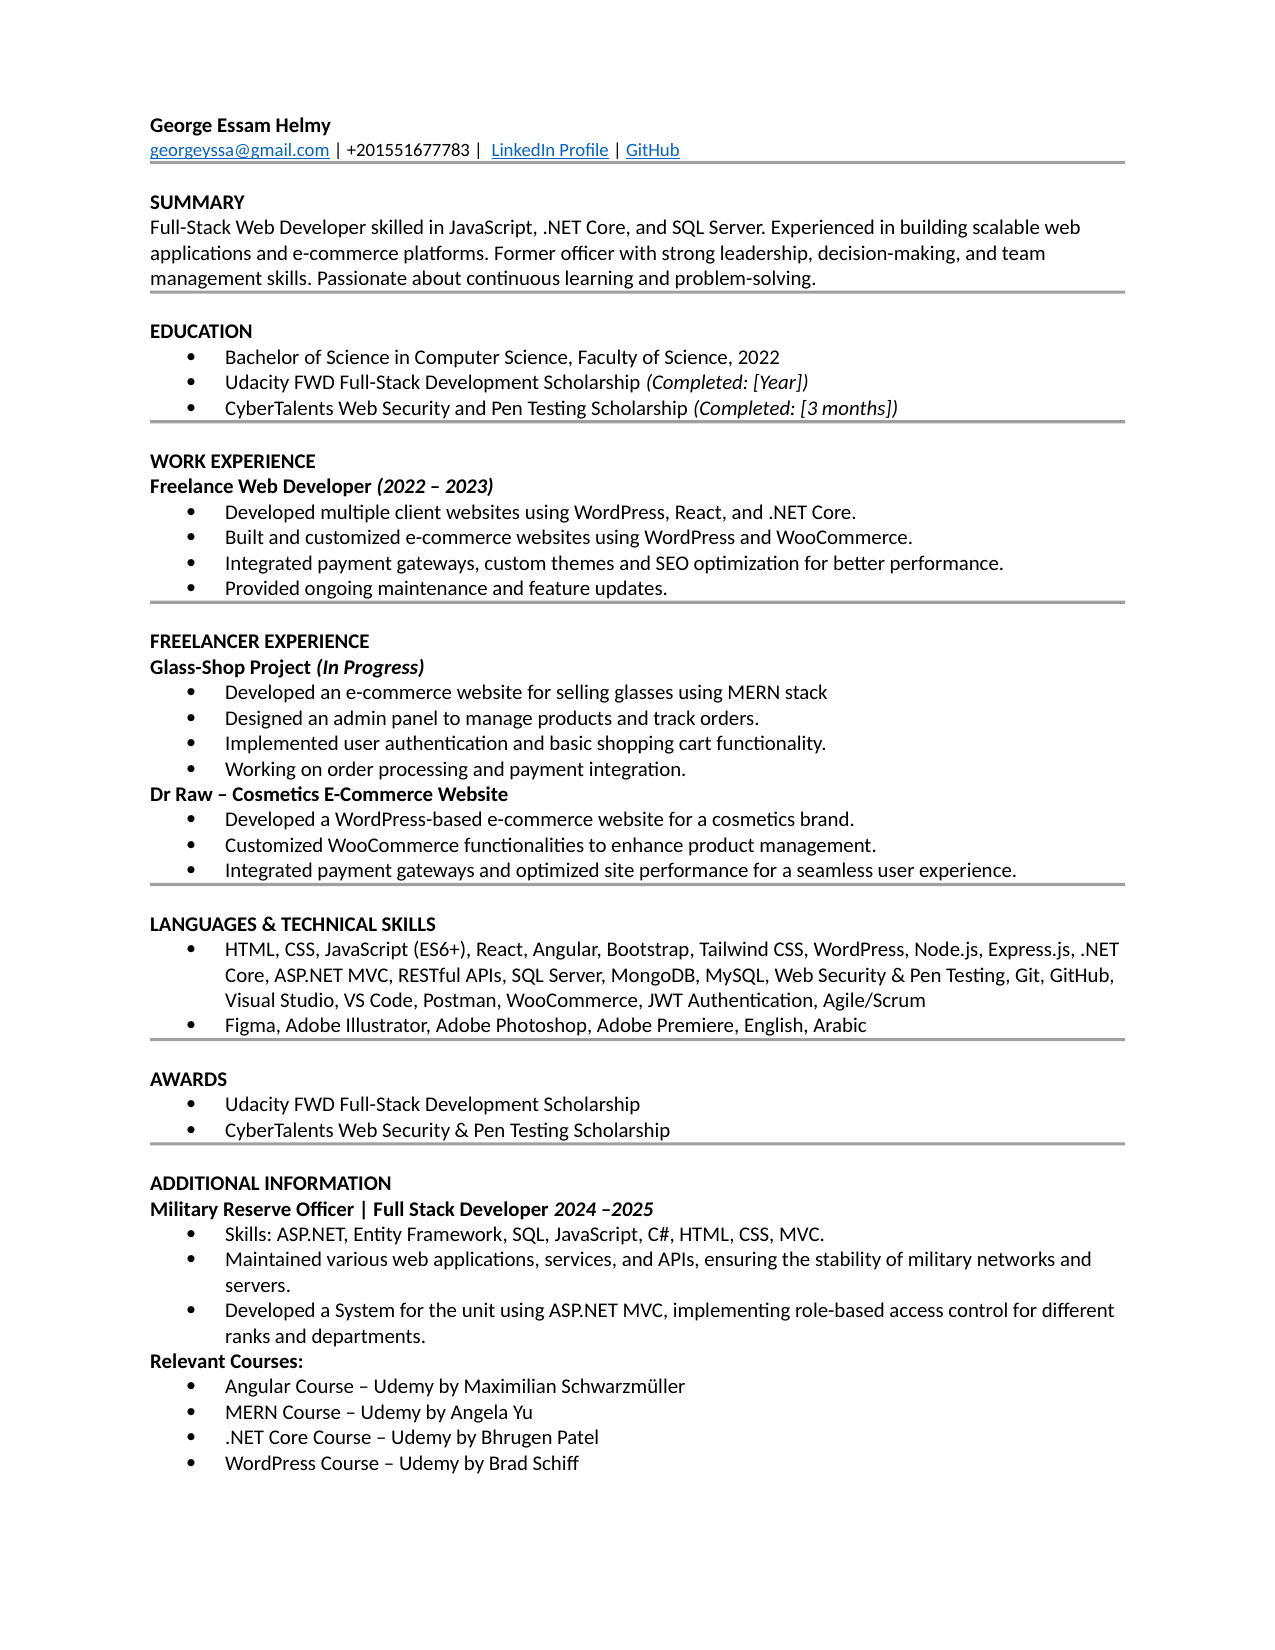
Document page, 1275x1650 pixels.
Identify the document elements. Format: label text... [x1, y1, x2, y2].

text Relevant Courses: [150, 1348, 1125, 1374]
list Integrated payment gateways, custom themes and SEO optimization for better performance. [187, 550, 1125, 575]
list Developed an e-commerce website for selling glasses using MERN stack [187, 679, 1125, 705]
list Udacity FWD Full-Stack Development Scholarship [187, 1091, 1125, 1117]
text SUMMARY [150, 189, 1125, 214]
list CyberTalents Web Security & Pen Testing Scholarship [187, 1117, 1125, 1142]
list CyberTalents Web Security and Pen Testing Scholarship (Completed: [3 months]) [187, 395, 1125, 420]
text WORK EXPERIENCE [150, 448, 1125, 474]
text ADDITIONAL INFORMATION [150, 1170, 1125, 1196]
list Integrated payment gateways and optimized site performance for a seamless user experience. [187, 857, 1125, 882]
text AWARDS [150, 1066, 1125, 1091]
list Figma, Adobe Illustrator, Adobe Photoshop, Adobe Premiere, English, Arabic [187, 1013, 1125, 1038]
list Developed multiple client websites using WordPress, React, and .NET Core. [187, 499, 1125, 524]
text George Essam Helmy georgeyssa@gmail.com | +201551677783 | LinkedIn Profile | GitHub [150, 112, 1125, 160]
text Military Reserve Officer | Full Stack Developer 2024 –2025 [150, 1196, 1125, 1221]
list Bachelor of Science in Computer Science, Faculty of Science, 2022 [187, 344, 1125, 369]
list Developed a System for the unit using ASP.NET MVC, implementing role-based access control for different ranks and departments. [187, 1297, 1125, 1348]
list Provided ongoing maintenance and feature updates. [187, 575, 1125, 600]
list Developed a WordPress-based e-commerce website for a cosmetics brand. [187, 807, 1125, 832]
list Working on order processing and payment integration. [187, 756, 1125, 781]
list HTML, CSS, JavaScript (ES6+), React, Angular, Bootstrap, Tailwind CSS, WordPress, Node.js, Express.js, .NET Core, ASP.NET MVC, RESTful APIs, SQL Server, MongoDB, MySQL, Web Security & Pen Testing, Git, GitHub, Visual Studio, VS Code, Postman, WooCommerce, JWT Authentication, Agile/Scrum [187, 936, 1125, 1013]
list Designed an admin panel to manage products and track orders. [187, 705, 1125, 730]
list MERN Course – Udemy by Angela Yu [187, 1399, 1125, 1424]
text Full-Stack Web Developer skilled in JavaScript, .NET Core, and SQL Server. Experienced in building scalable web applications and e-commerce platforms. Former officer with strong leadership, decision-making, and team management skills. Passionate about continuous learning and problem-solving. [150, 214, 1125, 290]
list .NET Core Course – Udemy by Bhrugen Patel [187, 1424, 1125, 1450]
text Freelance Web Developer (2022 – 2023) [150, 474, 1125, 499]
list Skills: ASP.NET, Entity Framework, SQL, JavaScript, C#, HTML, CSS, MVC. [187, 1221, 1125, 1247]
text FREELANCER EXPERIENCE [150, 629, 1125, 654]
list Angular Course – Udemy by Maximilian Schwarzmüller [187, 1374, 1125, 1399]
list Customized WooCommerce functionalities to enhance product management. [187, 832, 1125, 857]
text EDUCATION [150, 318, 1125, 344]
list Built and customized e-commerce websites using WordPress and WooCommerce. [187, 524, 1125, 550]
list WordPress Course – Udemy by Brad Schiff [187, 1450, 1125, 1475]
list Maintained various web applications, services, and APIs, ensuring the stability of military networks and servers. [187, 1247, 1125, 1297]
list Implemented user authentication and basic shopping cart functionality. [187, 730, 1125, 756]
list Udacity FWD Full-Stack Development Scholarship (Completed: [Year]) [187, 369, 1125, 395]
text Glass-Shop Project (In Progress) [150, 654, 1125, 679]
text LANGUAGES & TECHNICAL SKILLS [150, 911, 1125, 936]
text Dr Raw – Cosmetics E-Commerce Website [150, 781, 1125, 807]
